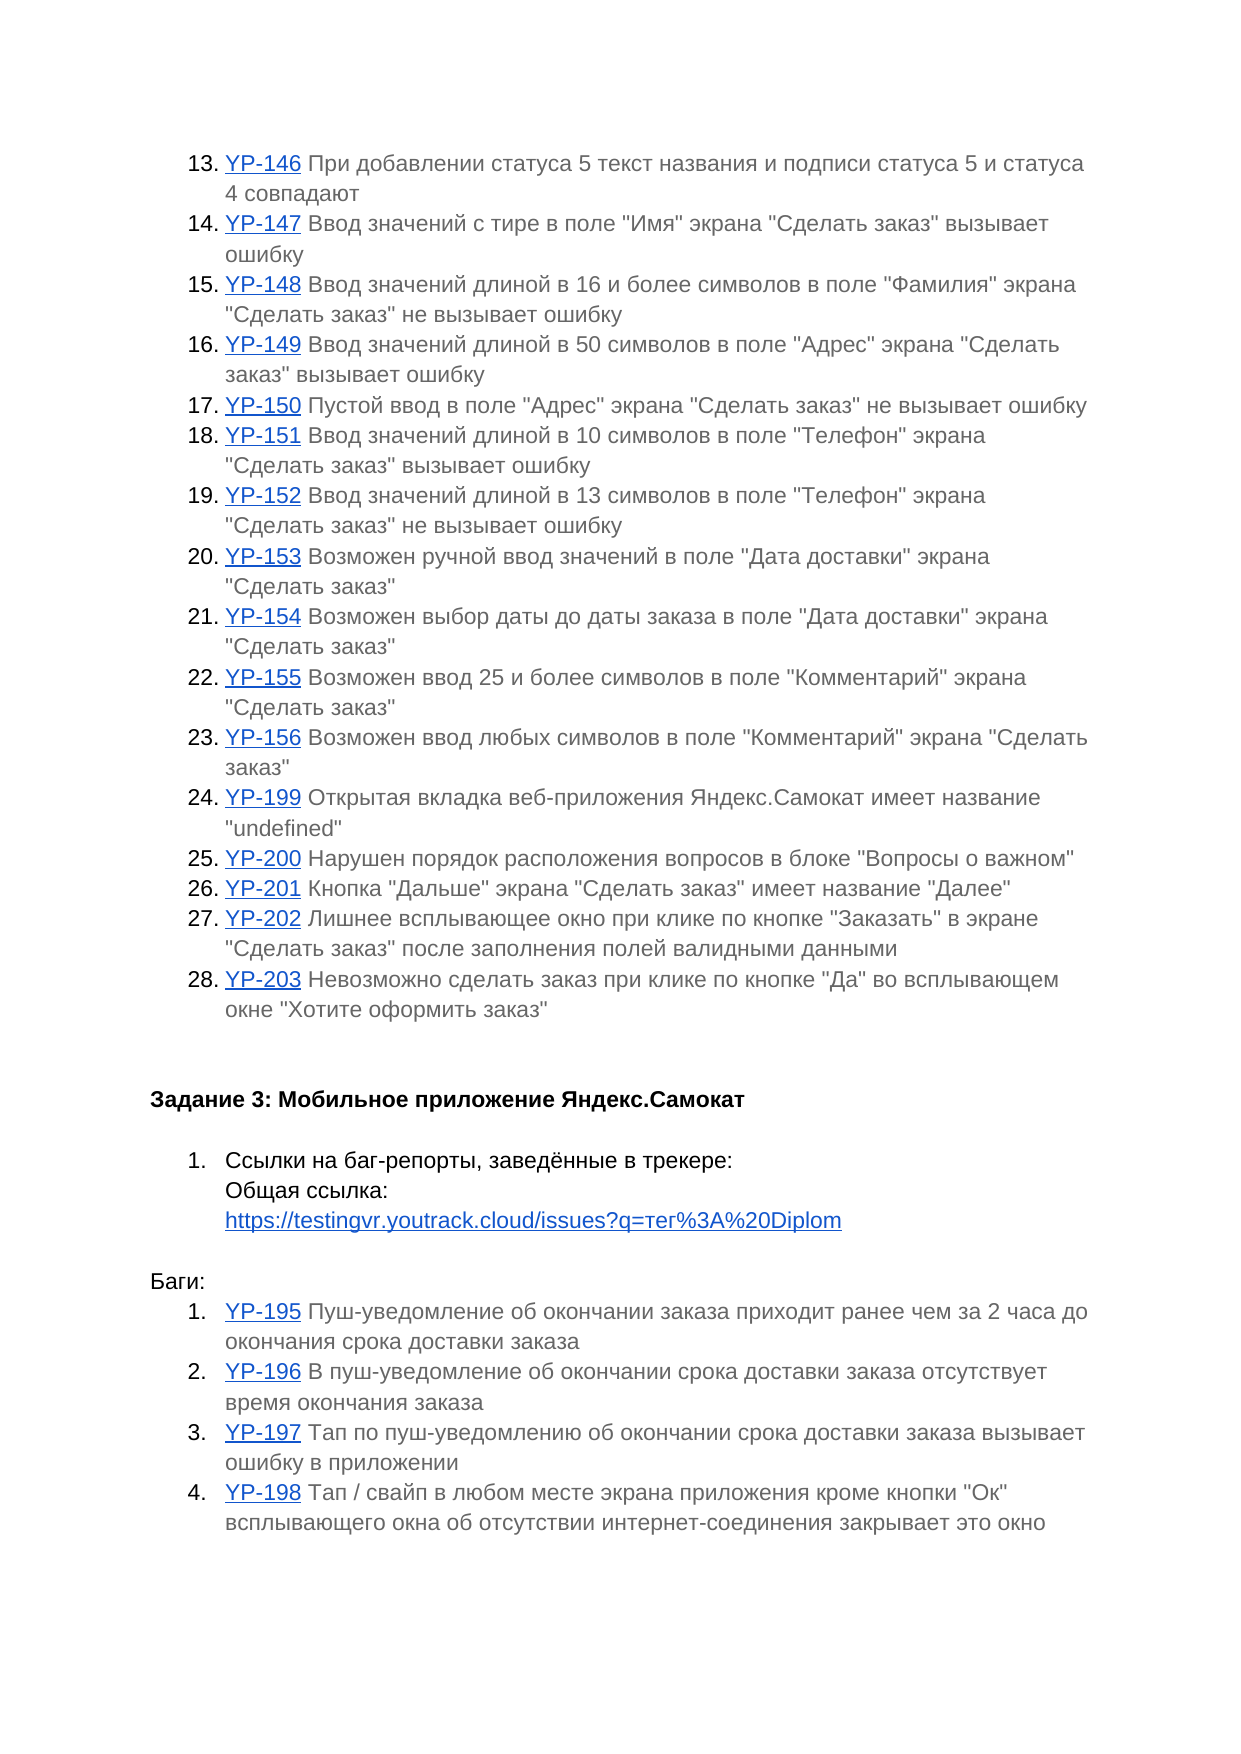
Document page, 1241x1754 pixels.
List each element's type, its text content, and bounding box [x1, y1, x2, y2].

list Ссылки на баг-репорты, заведённые в трекере: [187, 1147, 1090, 1173]
list YP-154 Возможен выбор даты до даты заказа в поле "Дата доставки" экрана "Сделать заказ" [187, 603, 1090, 660]
list YP-201 Кнопка "Дальше" экрана "Сделать заказ" имеет название "Далее" [187, 875, 1090, 901]
list YP-200 Нарушен порядок расположения вопросов в блоке "Вопросы о важном" [187, 845, 1090, 871]
list YP-199 Открытая вкладка веб-приложения Яндекс.Самокат имеет название "undefined" [187, 784, 1090, 841]
list YP-151 Ввод значений длиной в 10 символов в поле "Телефон" экрана "Сделать заказ" вызывает ошибку [187, 422, 1090, 478]
text Задание 3: Мобильное приложение Яндекс.Самокат [150, 1086, 1090, 1113]
list YP-202 Лишнее всплывающее окно при клике по кнопке "Заказать" в экране "Сделать заказ" после заполнения полей валидными данными [187, 905, 1090, 962]
list YP-196 В пуш-уведомление об окончании срока доставки заказа отсутствует время окончания заказа [187, 1358, 1090, 1415]
list YP-198 Тап / свайп в любом месте экрана приложения кроме кнопки "Ок" всплывающего окна об отсутствии интернет-соединения закрывает это окно [187, 1479, 1090, 1536]
list YP-150 Пустой ввод в поле "Адрес" экрана "Сделать заказ" не вызывает ошибку [187, 392, 1090, 418]
list YP-148 Ввод значений длиной в 16 и более символов в поле "Фамилия" экрана "Сделать заказ" не вызывает ошибку [187, 271, 1090, 327]
list YP-195 Пуш-уведомление об окончании заказа приходит ранее чем за 2 часа до окончания срока доставки заказа [187, 1298, 1090, 1354]
list YP-149 Ввод значений длиной в 50 символов в поле "Адрес" экрана "Сделать заказ" вызывает ошибку [187, 331, 1090, 388]
list YP-153 Возможен ручной ввод значений в поле "Дата доставки" экрана "Сделать заказ" [187, 543, 1090, 599]
list YP-147 Ввод значений с тире в поле "Имя" экрана "Сделать заказ" вызывает ошибку [187, 210, 1090, 267]
list YP-197 Тап по пуш-уведомлению об окончании срока доставки заказа вызывает ошибку в приложении [187, 1419, 1090, 1475]
text Баги: [150, 1268, 1090, 1294]
text Общая ссылка: [225, 1177, 1090, 1203]
list YP-155 Возможен ввод 25 и более символов в поле "Комментарий" экрана "Сделать заказ" [187, 663, 1090, 720]
list YP-156 Возможен ввод любых символов в поле "Комментарий" экрана "Сделать заказ" [187, 724, 1090, 781]
text https://testingvr.youtrack.cloud/issues?q=тег%3A%20Diplom [225, 1207, 1090, 1234]
list YP-152 Ввод значений длиной в 13 символов в поле "Телефон" экрана "Сделать заказ" не вызывает ошибку [187, 482, 1090, 539]
list YP-203 Невозможно сделать заказ при клике по кнопке "Да" во всплывающем окне "Хотите оформить заказ" [187, 966, 1090, 1022]
list YP-146 При добавлении статуса 5 текст названия и подписи статуса 5 и статуса 4 совпадают [187, 150, 1090, 207]
